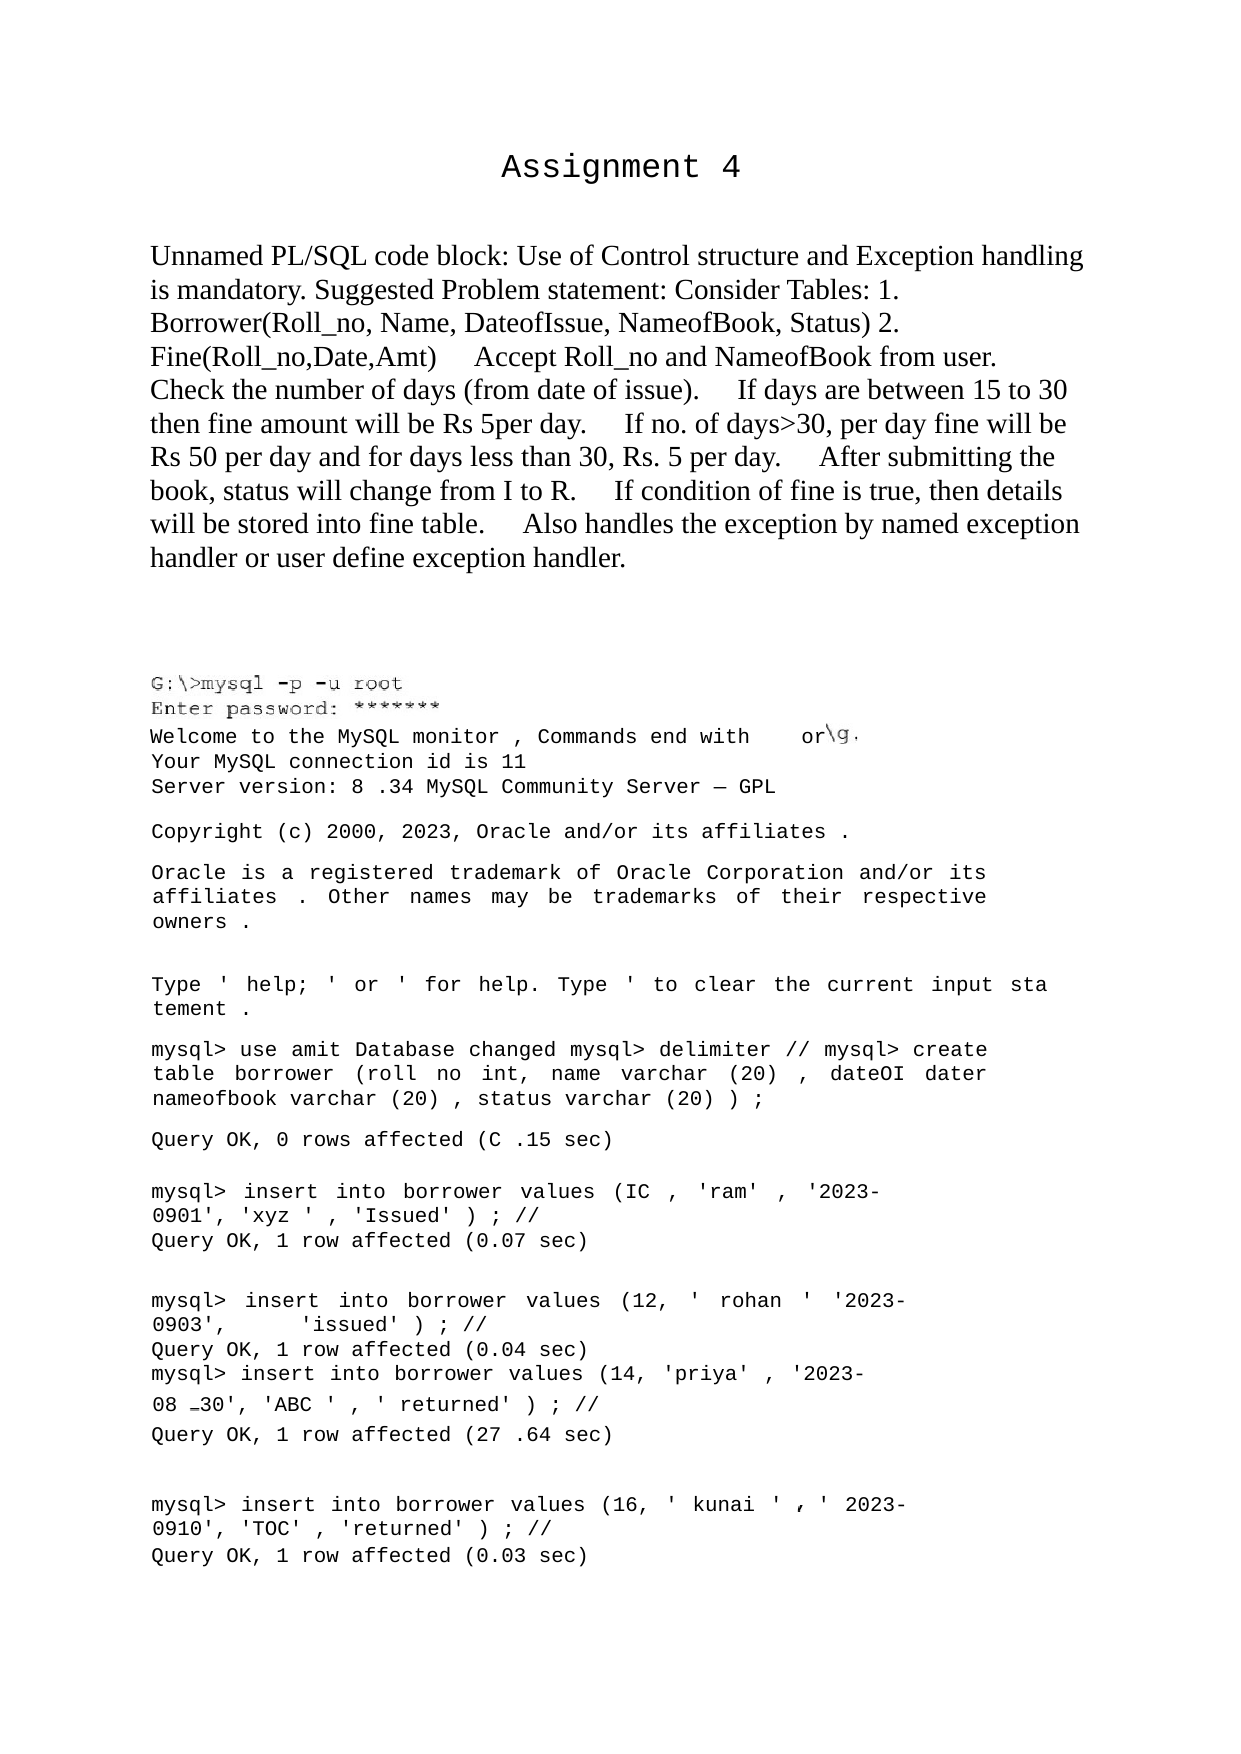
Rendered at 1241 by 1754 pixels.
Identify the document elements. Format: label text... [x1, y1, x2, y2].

text Unnamed PL/SQL code block: Use of Control structure and Exception handling is mandatory. Suggested Problem statement: Consider Tables: 1. Borrower(Roll_no, Name, DateofIssue, NameofBook, Status) 2. Fine(Roll_no,Date,Amt)  Accept Roll_no and NameofBook from user.  Check the number of days (from date of issue).  If days are between 15 to 30 then fine amount will be Rs 5per day.  If no. of days>30, per day fine will be Rs 50 per day and for days less than 30, Rs. 5 per day.  After submitting the book, status will change from I to R.  If condition of fine is true, then details will be stored into fine table.  Also handles the exception by named exception handler or user define exception handler. [150, 238, 1090, 574]
picture [826, 723, 858, 744]
text Type ' help; ' or ' for help. Type ' to clear the current input sta tement . [151, 974, 1048, 1022]
text Query OK, 1 row affected (27 .64 sec) [151, 1424, 1090, 1448]
text Server version: 8 .34 MySQL Community Server — GPL [151, 776, 1090, 799]
text Query OK, 1 row affected (0.07 sec) [151, 1230, 1090, 1253]
text Your MySQL connection id is 11 [151, 751, 1090, 774]
picture [151, 675, 439, 719]
picture [797, 1505, 803, 1512]
text Query OK, 1 row affected (0.03 sec) [151, 1546, 1090, 1569]
text Copyright (c) 2000, 2023, Oracle and/or its affiliates . [151, 821, 1090, 845]
text Welcome to the MySQL monitor , Commands end with or [150, 724, 1090, 750]
text mysql> insert into borrower values (16, ' kunai ' ' 2023-0910', 'TOC' , 'returned' ) ; // [151, 1494, 907, 1542]
text Assignment 4 [152, 150, 1090, 188]
text mysql> insert into borrower values (IC , 'ram' , '2023-0901', 'xyz ' , 'Issued' ) ; // [151, 1181, 882, 1228]
text mysql> insert into borrower values (12, ' rohan ' '2023-0903', 'issued' ) ; // [151, 1289, 907, 1337]
text Query OK, 0 rows affected (C .15 sec) [151, 1129, 1090, 1153]
text Query OK, 1 row affected (0.04 sec) [151, 1339, 1090, 1362]
text mysql> use amit Database changed mysql> delimiter // mysql> create table borrower (roll no int, name varchar (20) , dateOI dater nameofbook varchar (20) , status varchar (20) ) ; [151, 1039, 988, 1111]
text Oracle is a registered trademark of Oracle Corporation and/or its affiliates . Other names may be trademarks of their respective owners . [151, 862, 987, 934]
text mysql> insert into borrower values (14, 'priya' , '2023-08 30', 'ABC ' , ' returned' ) ; // [151, 1363, 866, 1417]
